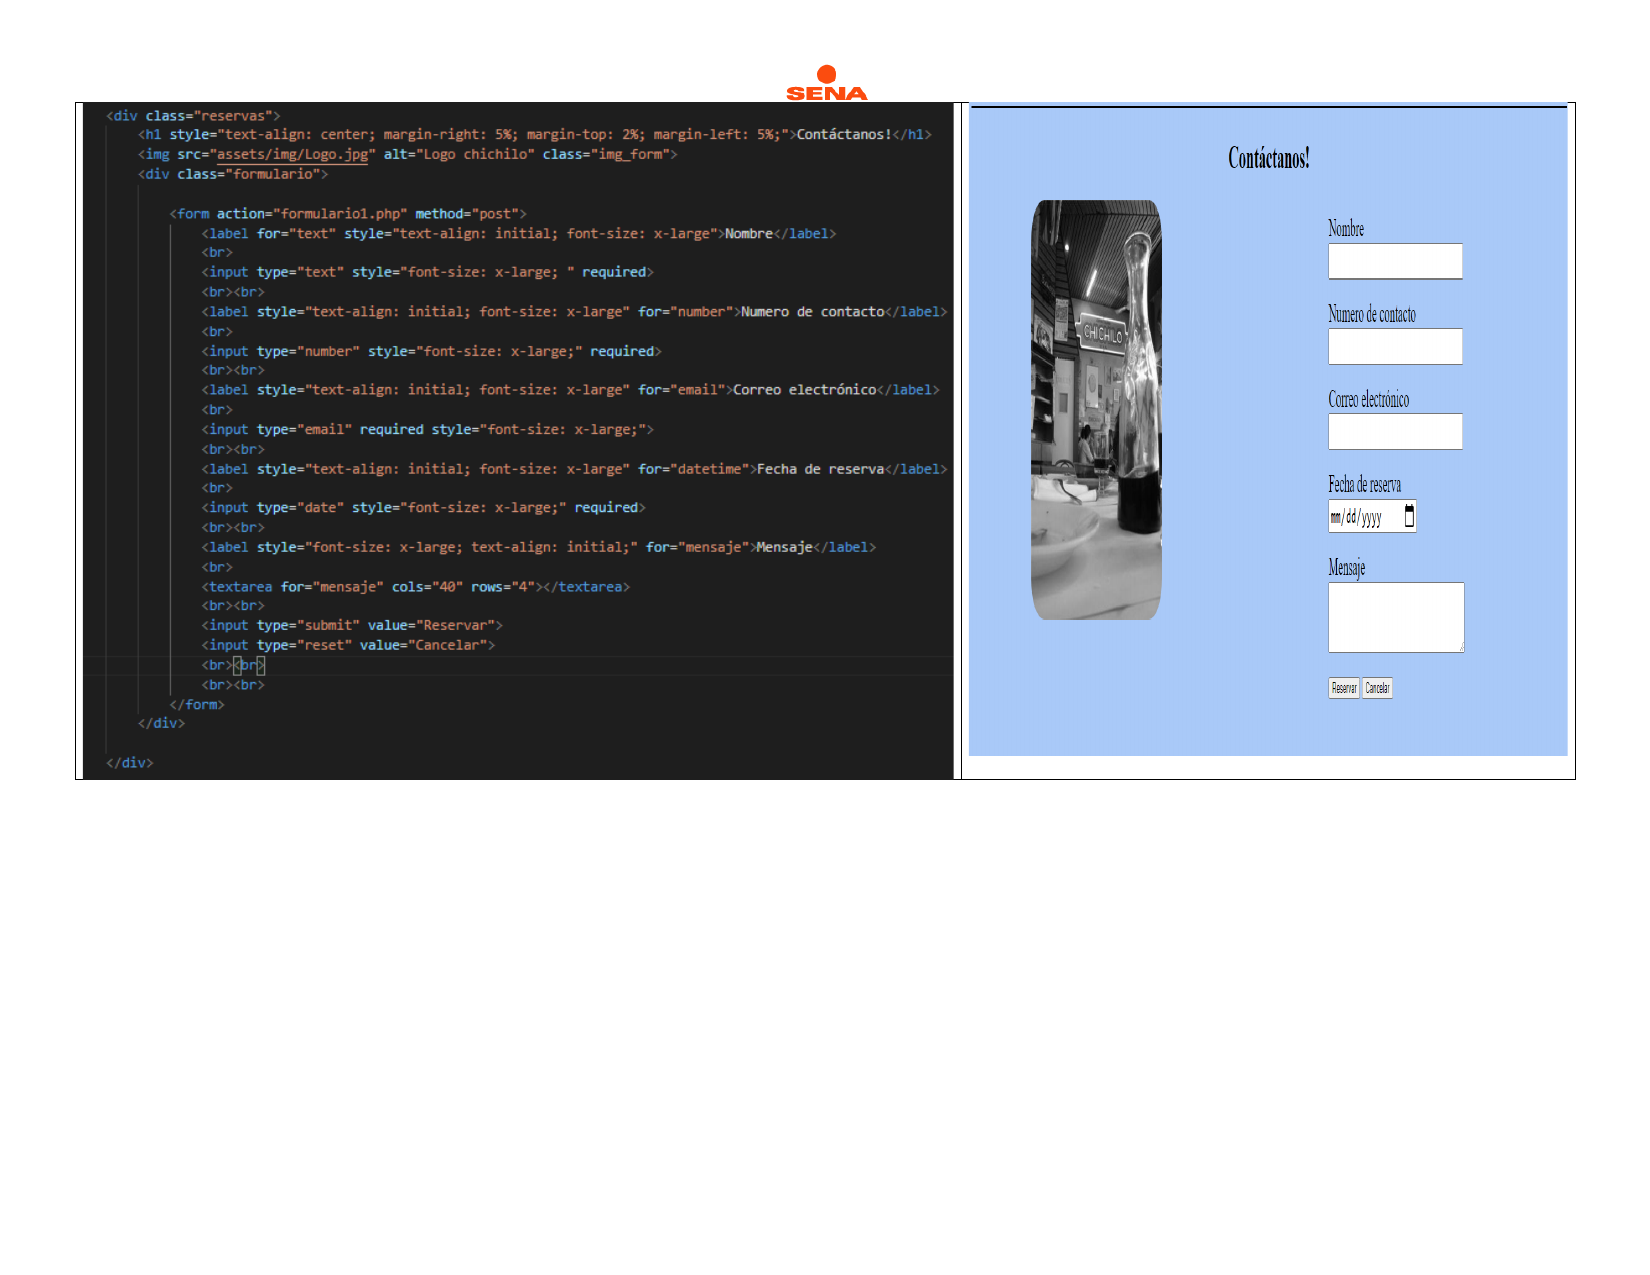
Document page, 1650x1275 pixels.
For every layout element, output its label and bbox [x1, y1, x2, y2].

picture [968, 102, 1568, 756]
table_cell [962, 103, 1575, 779]
picture [82, 61, 954, 780]
table_cell [954, 103, 961, 779]
table_cell [76, 103, 82, 779]
